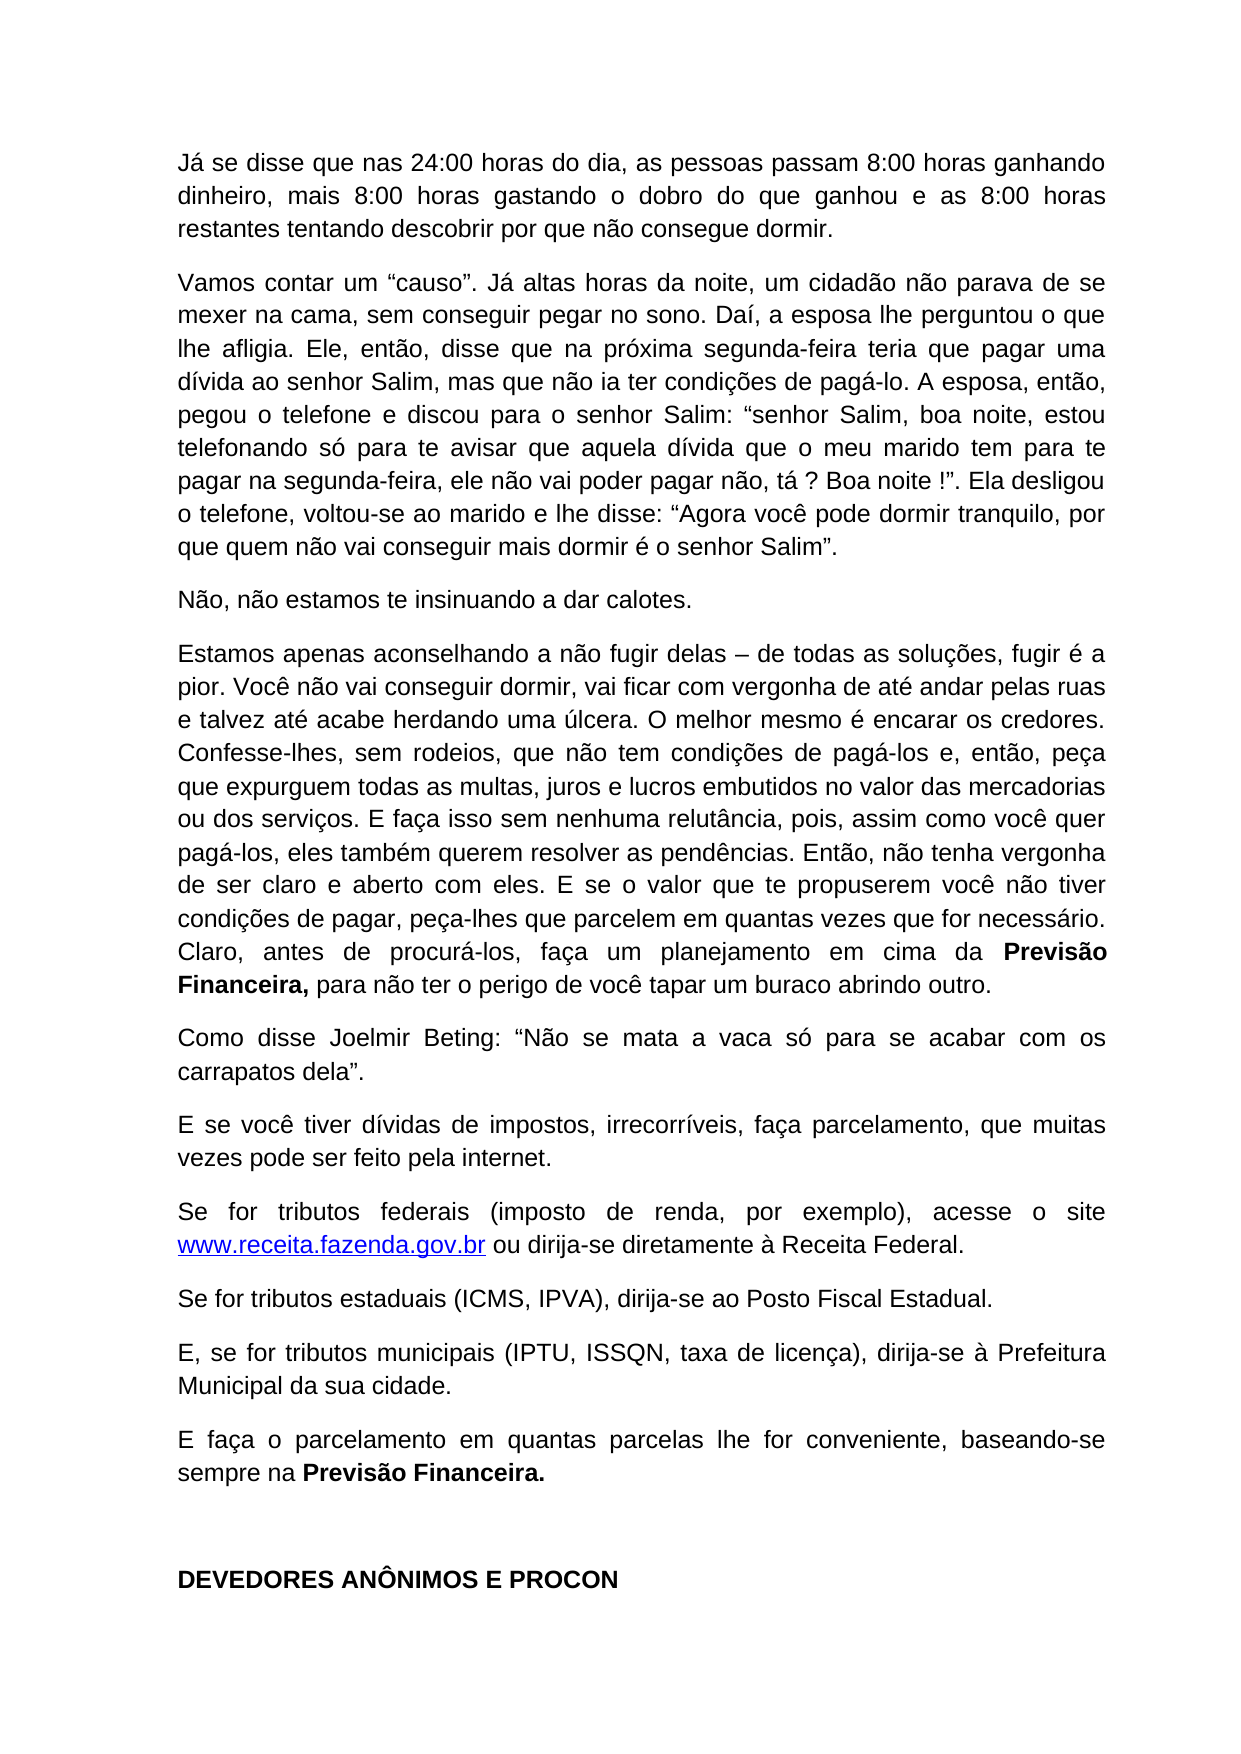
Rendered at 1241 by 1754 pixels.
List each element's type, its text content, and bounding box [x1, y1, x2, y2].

text Vamos contar um “causo”. Já altas horas da noite, um cidadão não parava de se mexer na cama, sem conseguir pegar no sono. Daí, a esposa lhe perguntou o que lhe afligia. Ele, então, disse que na próxima segunda-feira teria que pagar uma dívida ao senhor Salim, mas que não ia ter condições de pagá-lo. A esposa, então, pegou o telefone e discou para o senhor Salim: “senhor Salim, boa noite, estou telefonando só para te avisar que aquela dívida que o meu marido tem para te pagar na segunda-feira, ele não vai poder pagar não, tá ? Boa noite !”. Ela desligou o telefone, voltou-se ao marido e lhe disse: “Agora você pode dormir tranquilo, por que quem não vai conseguir mais dormir é o senhor Salim”. [177, 267, 1107, 560]
text E se você tiver dívidas de impostos, irrecorríveis, faça parcelamento, que muitas vezes pode ser feito pela internet. [177, 1110, 1107, 1172]
text Já se disse que nas 24:00 horas do dia, as pessoas passam 8:00 horas ganhando dinheiro, mais 8:00 horas gastando o dobro do que ganhou e as 8:00 horas restantes tentando descobrir por que não consegue dormir. [177, 148, 1107, 242]
text DEVEDORES ANÔNIMOS E PROCON [177, 1566, 1107, 1594]
text Estamos apenas aconselhando a não fugir delas – de todas as soluções, fugir é a pior. Você não vai conseguir dormir, vai ficar com vergonha de até andar pelas ruas e talvez até acabe herdando uma úlcera. O melhor mesmo é encarar os credores. Confesse-lhes, sem rodeios, que não tem condições de pagá-los e, então, peça que expurguem todas as multas, juros e lucros embutidos no valor das mercadorias ou dos serviços. E faça isso sem nenhuma relutância, pois, assim como você quer pagá-los, eles também querem resolver as pendências. Então, não tenha vergonha de ser claro e aberto com eles. E se o valor que te propuserem você não tiver condições de pagar, peça-lhes que parcelem em quantas vezes que for necessário. Claro, antes de procurá-los, faça um planejamento em cima da Previsão Financeira, para não ter o perigo de você tapar um buraco abrindo outro. [177, 639, 1107, 998]
text Se for tributos estaduais (ICMS, IPVA), dirija-se ao Posto Fiscal Estadual. [177, 1284, 1107, 1313]
text E, se for tributos municipais (IPTU, ISSQN, taxa de licença), dirija-se à Prefeitura Municipal da sua cidade. [177, 1338, 1107, 1400]
text Como disse Joelmir Beting: “Não se mata a vaca só para se acabar com os carrapatos dela”. [177, 1023, 1107, 1085]
text Se for tributos federais (imposto de renda, por exemplo), acesse o site www.receita.fazenda.gov.br ou dirija-se diretamente à Receita Federal. [177, 1197, 1107, 1259]
text Não, não estamos te insinuando a dar calotes. [177, 586, 1107, 614]
text E faça o parcelamento em quantas parcelas lhe for conveniente, baseando-se sempre na Previsão Financeira. [177, 1425, 1107, 1487]
